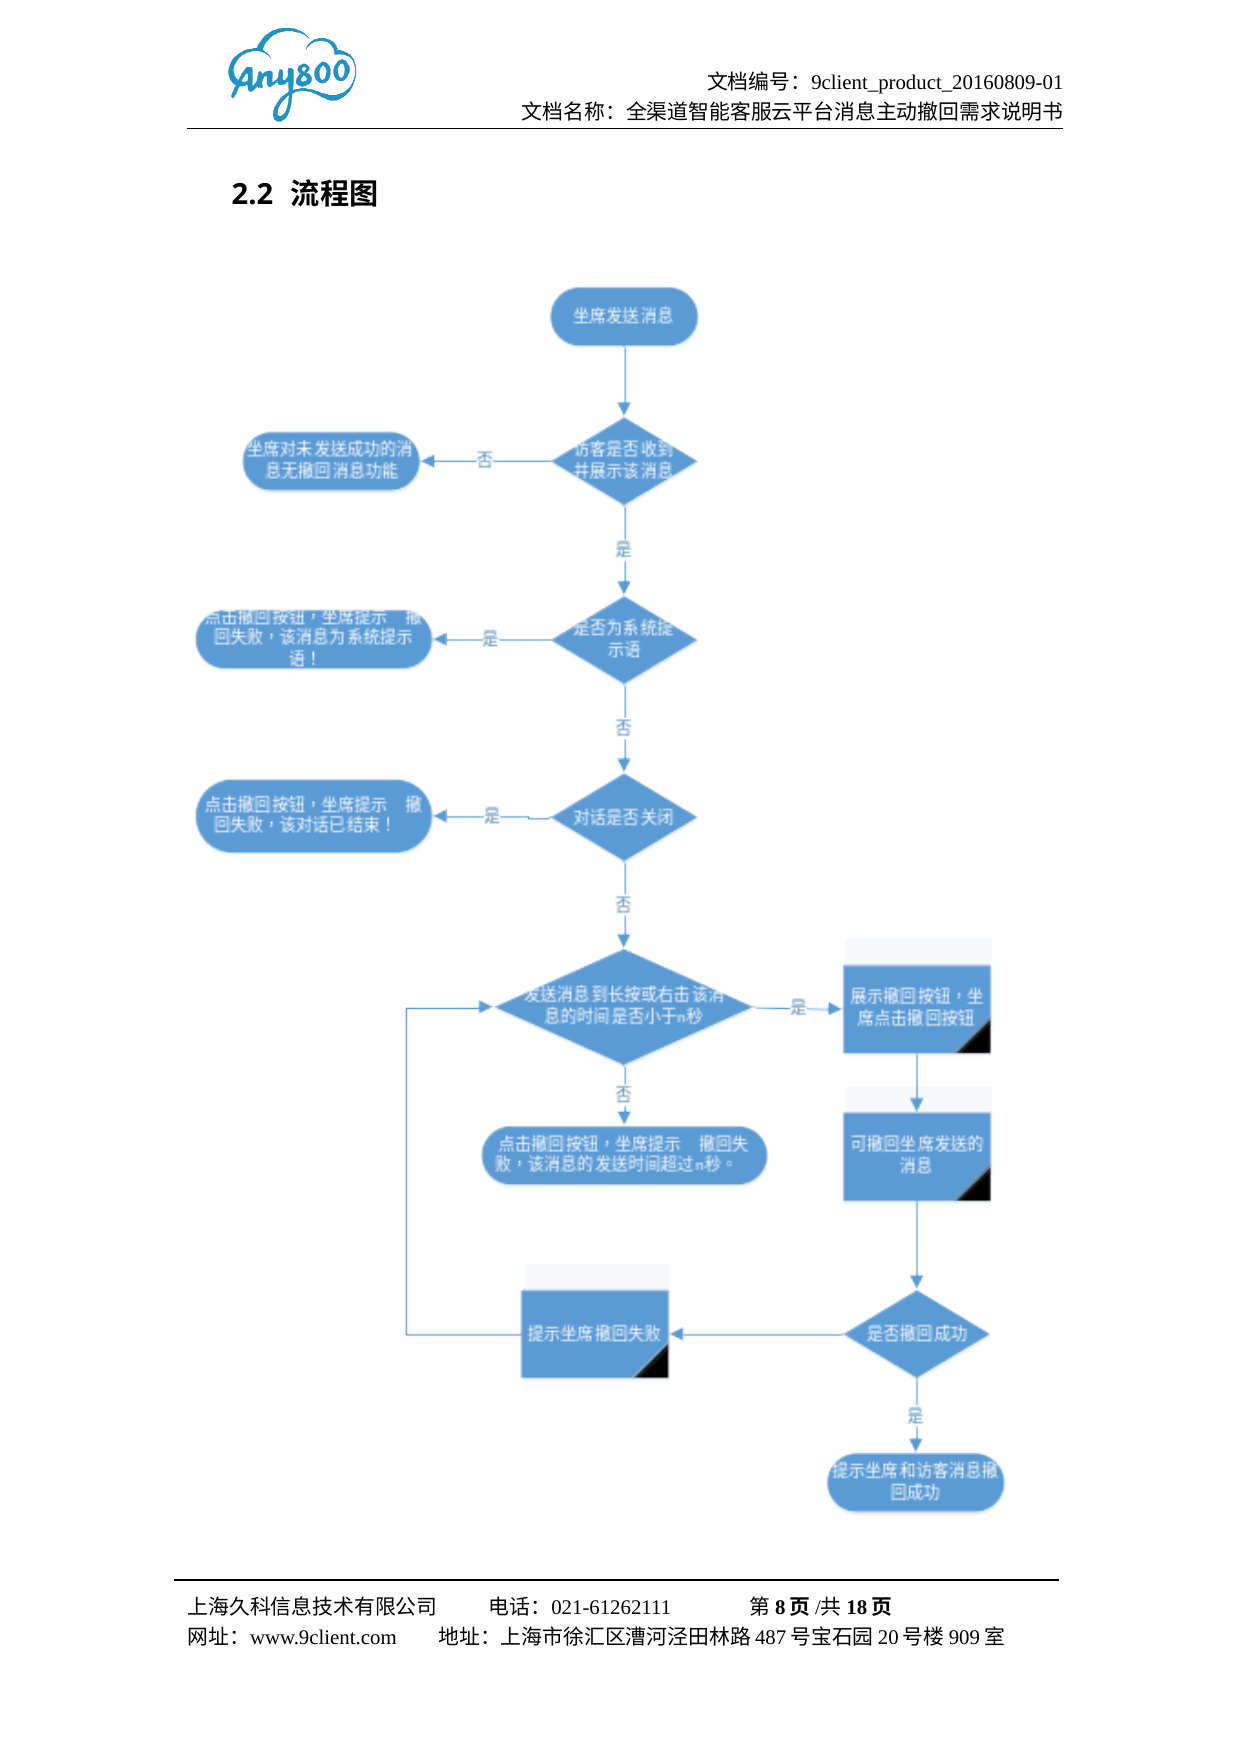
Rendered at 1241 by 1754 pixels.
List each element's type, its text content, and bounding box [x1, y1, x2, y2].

subtitle 流程图 [231, 159, 1063, 224]
picture [227, 26, 357, 122]
